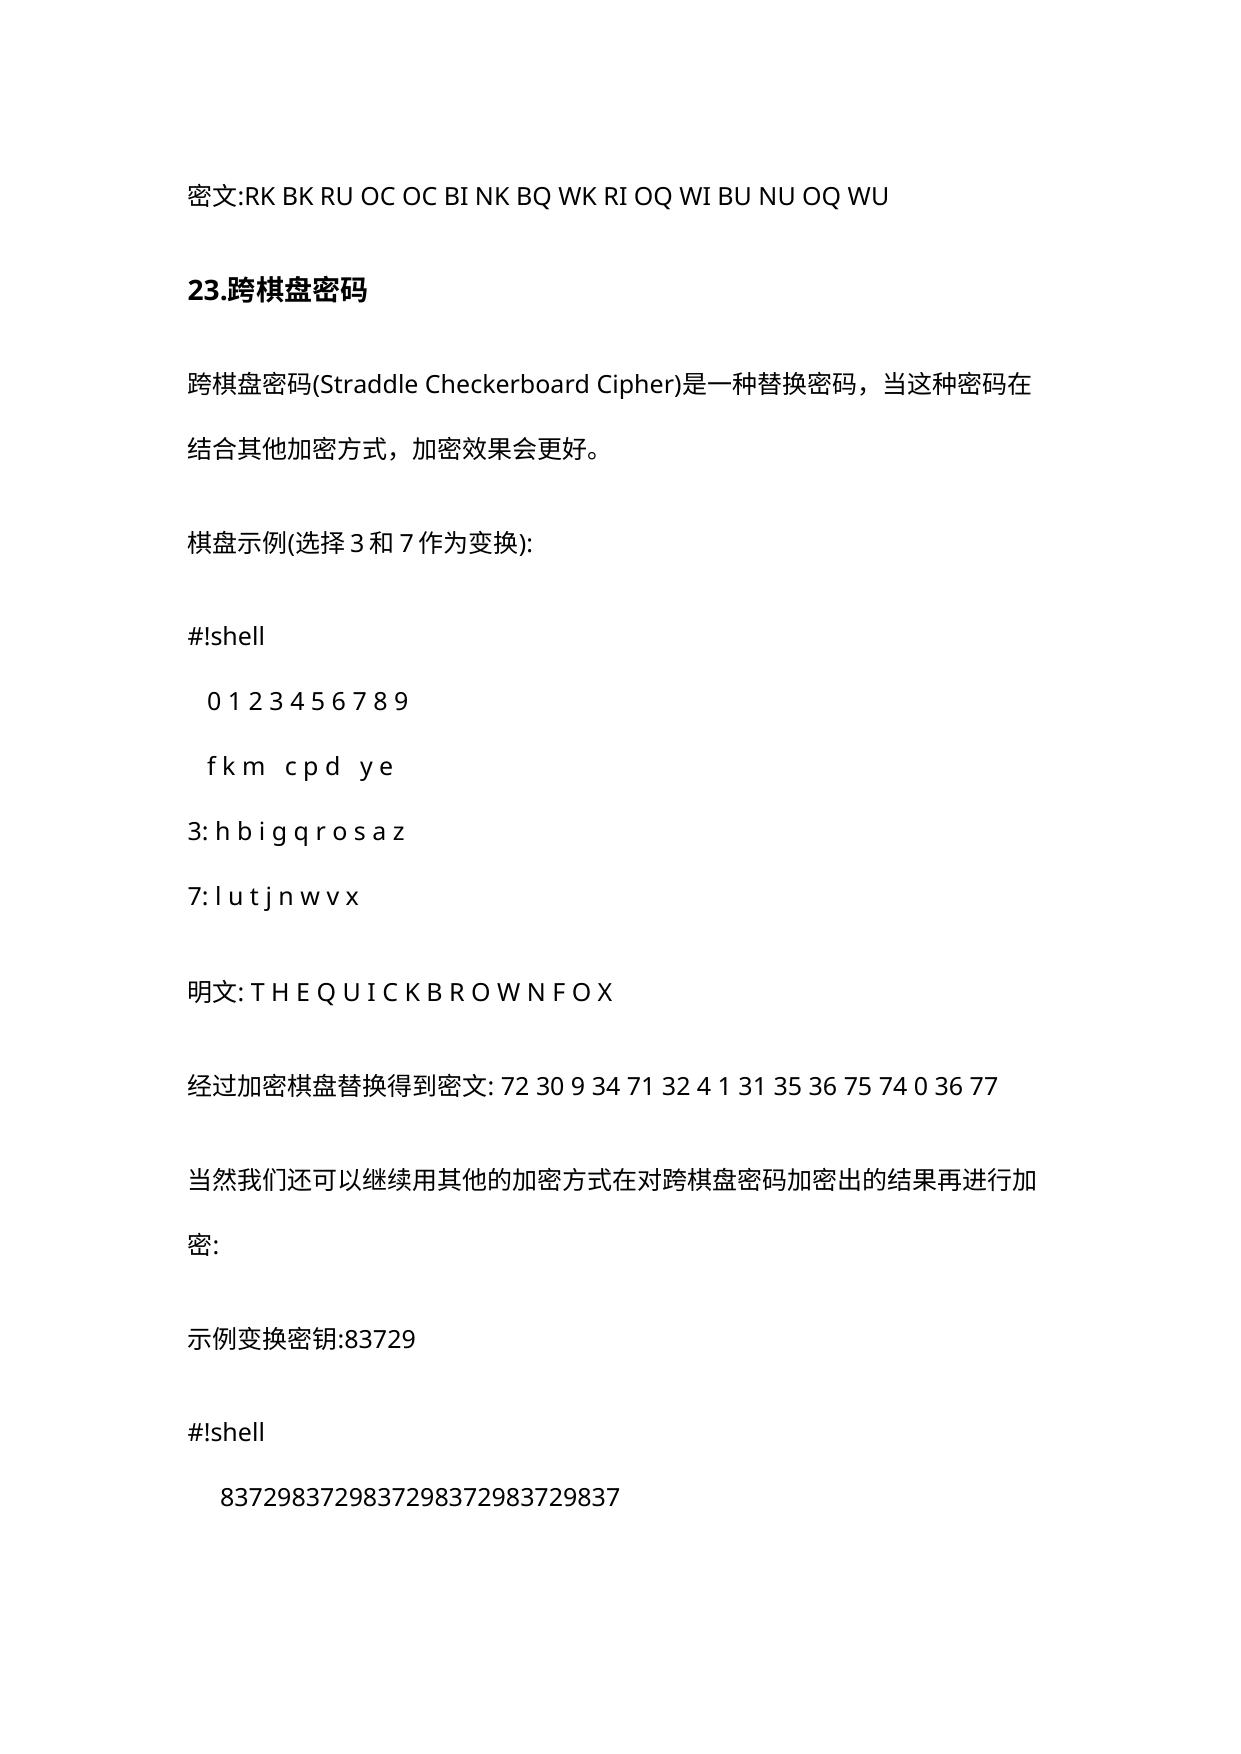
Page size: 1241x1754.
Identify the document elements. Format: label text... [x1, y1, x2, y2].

text 棋盘示例(选择3和7作为变换): [187, 509, 1053, 574]
text 明文: T H E Q U I C K B R O W N F O X [187, 958, 1053, 1023]
text 7: l u t j n w v x [187, 864, 1053, 929]
text 经过加密棋盘替换得到密文: 72 30 9 34 71 32 4 1 31 35 36 75 74 0 36 77 [187, 1052, 1053, 1117]
text 3: h b i g q r o s a z [187, 799, 1053, 864]
text 8372983729837298372983729837 [187, 1464, 1053, 1529]
text f k m c p d y e [187, 734, 1053, 799]
text 0 1 2 3 4 5 6 7 8 9 [187, 669, 1053, 734]
text #!shell [187, 1399, 1053, 1464]
text #!shell [187, 604, 1053, 669]
text 跨棋盘密码(Straddle Checkerboard Cipher)是一种替换密码，当这种密码在结合其他加密方式，加密效果会更好。 [187, 350, 1053, 480]
text 23.跨棋盘密码 [187, 256, 1053, 321]
text 当然我们还可以继续用其他的加密方式在对跨棋盘密码加密出的结果再进行加密: [187, 1146, 1053, 1276]
text 密文:RK BK RU OC OC BI NK BQ WK RI OQ WI BU NU OQ WU [187, 162, 1053, 227]
text 示例变换密钥:83729 [187, 1305, 1053, 1370]
